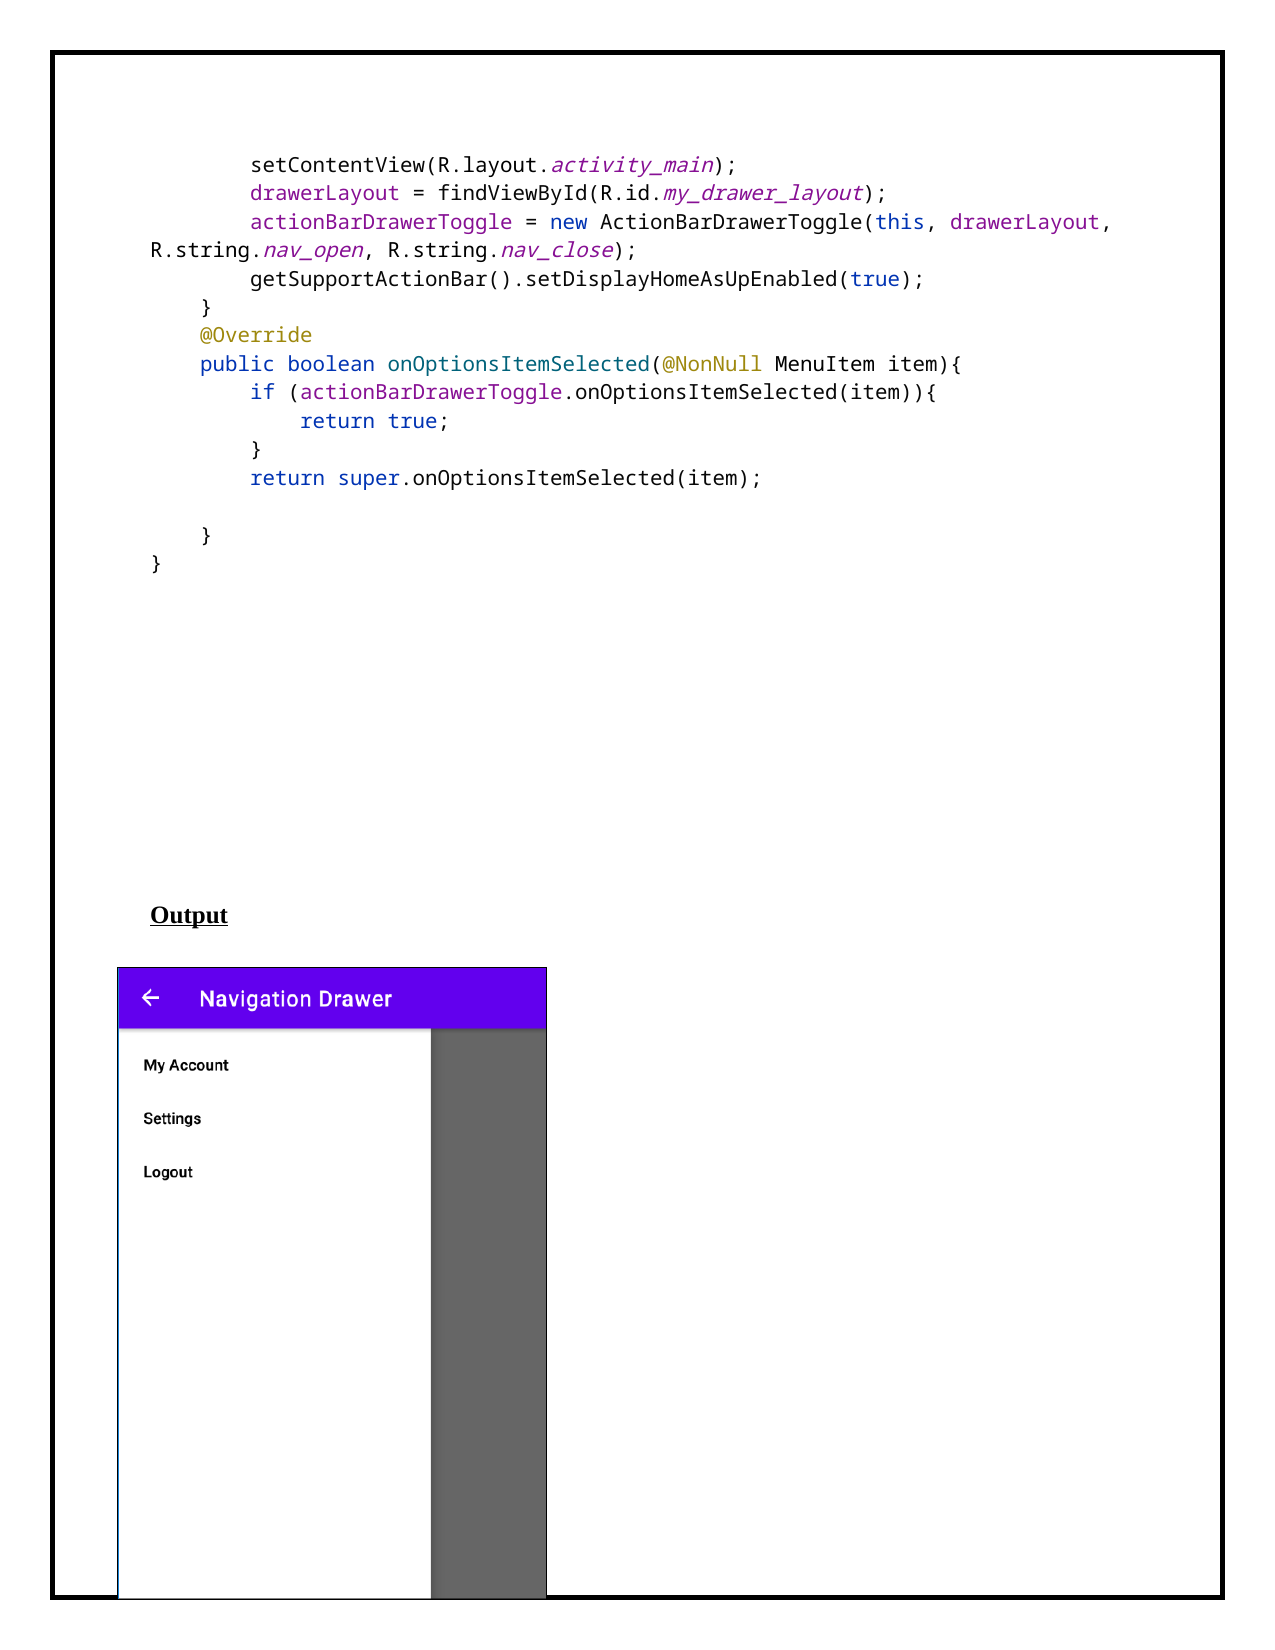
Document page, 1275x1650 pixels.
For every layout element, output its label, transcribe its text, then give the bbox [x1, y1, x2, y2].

picture [118, 968, 546, 1599]
text Output [150, 900, 1125, 928]
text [150, 150, 1125, 577]
